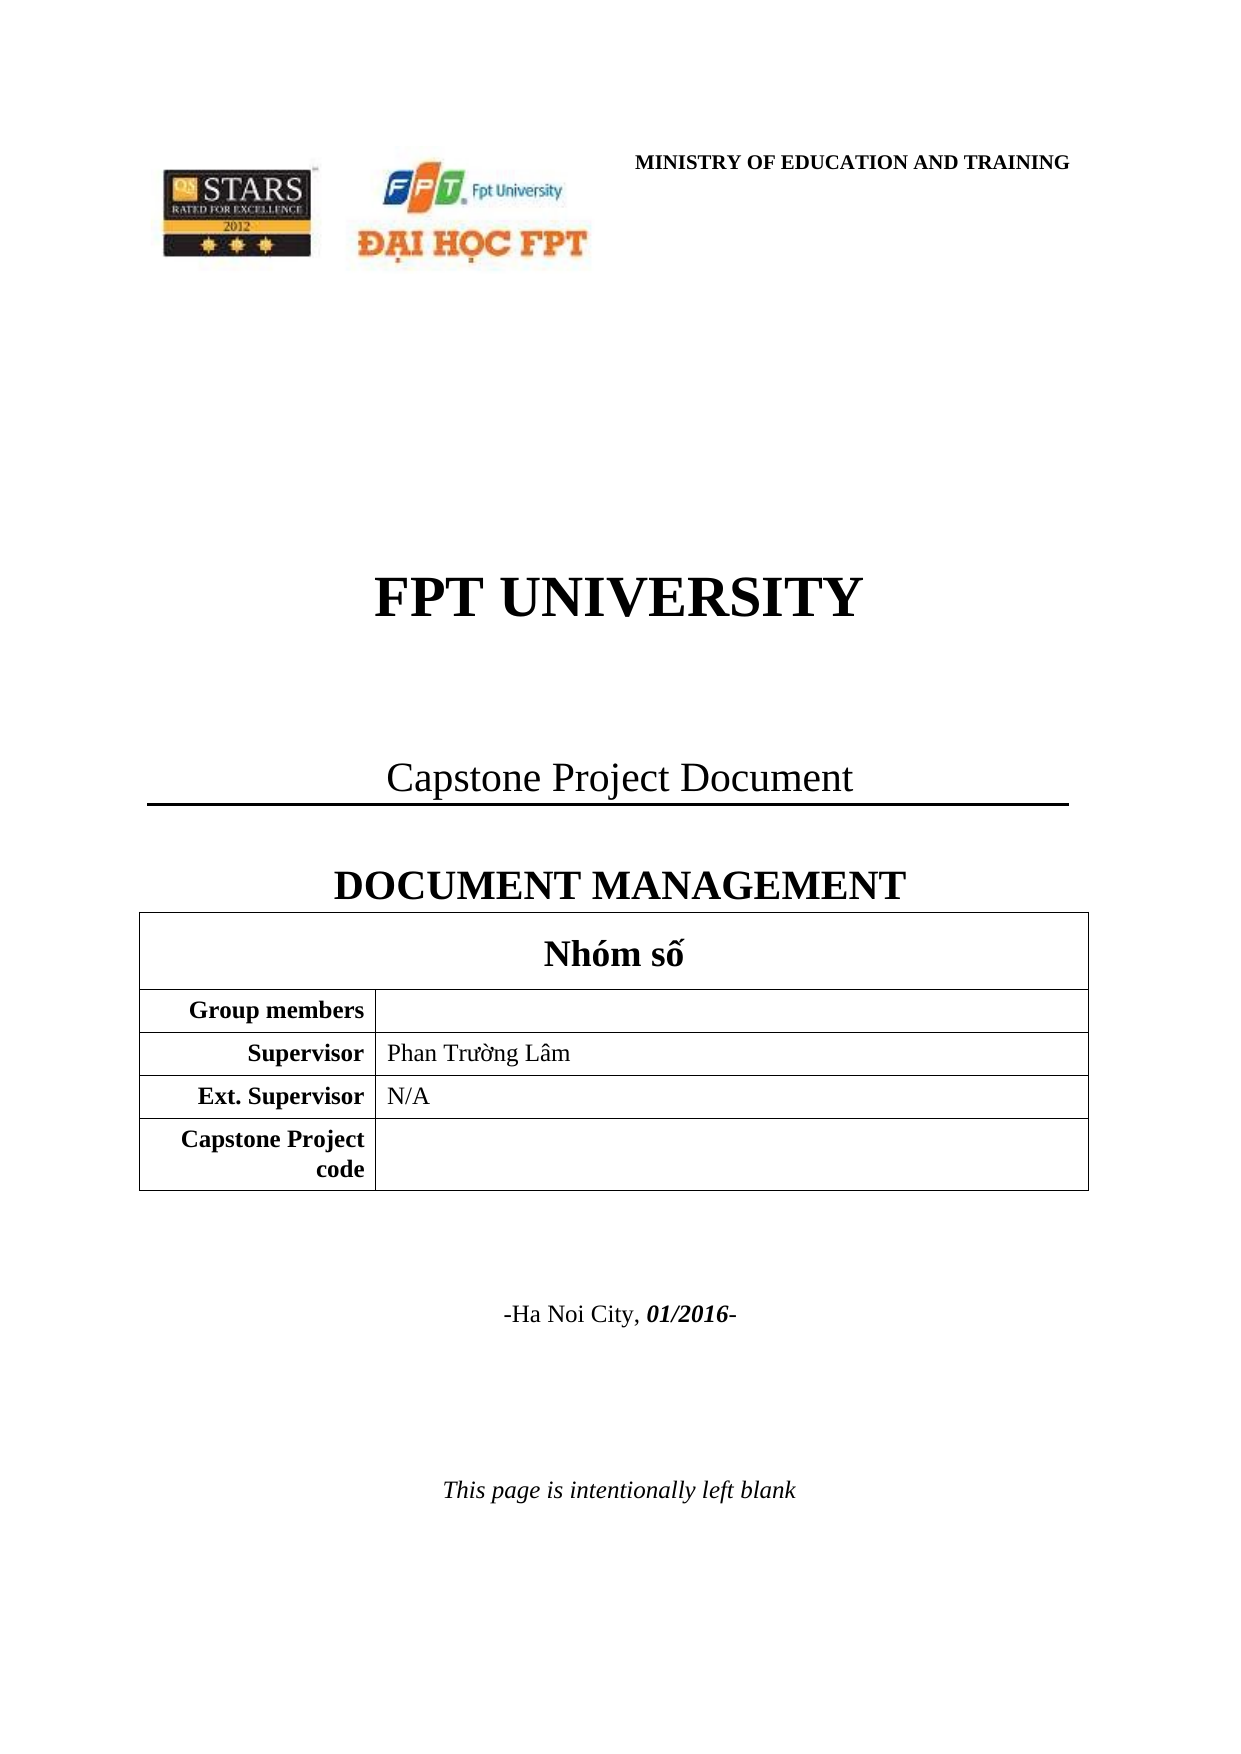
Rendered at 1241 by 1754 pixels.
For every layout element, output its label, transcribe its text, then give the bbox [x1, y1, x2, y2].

table_cell Phan Trường Lâm [376, 1033, 1088, 1075]
table_cell N/A [376, 1076, 1088, 1118]
table_cell Capstone Project code [140, 1119, 375, 1190]
table_cell [376, 990, 1088, 1032]
text FPT UNIVERSITY [150, 562, 1089, 629]
table_cell Group members [140, 990, 375, 1032]
text This page is intentionally left blank [150, 1475, 1090, 1504]
table_cell Ext. Supervisor [140, 1076, 375, 1118]
table_cell [376, 1119, 1088, 1190]
table_header Nhóm số [140, 913, 1088, 989]
text MINISTRY OF EDUCATION AND TRAINING [610, 150, 1090, 174]
picture [150, 146, 610, 274]
table_cell Supervisor [140, 1033, 375, 1075]
text DOCUMENT MANAGEMENT [150, 861, 1090, 909]
text -Ha Noi City, 01/2016- [150, 1299, 1090, 1328]
text Capstone Project Document [150, 753, 1090, 801]
